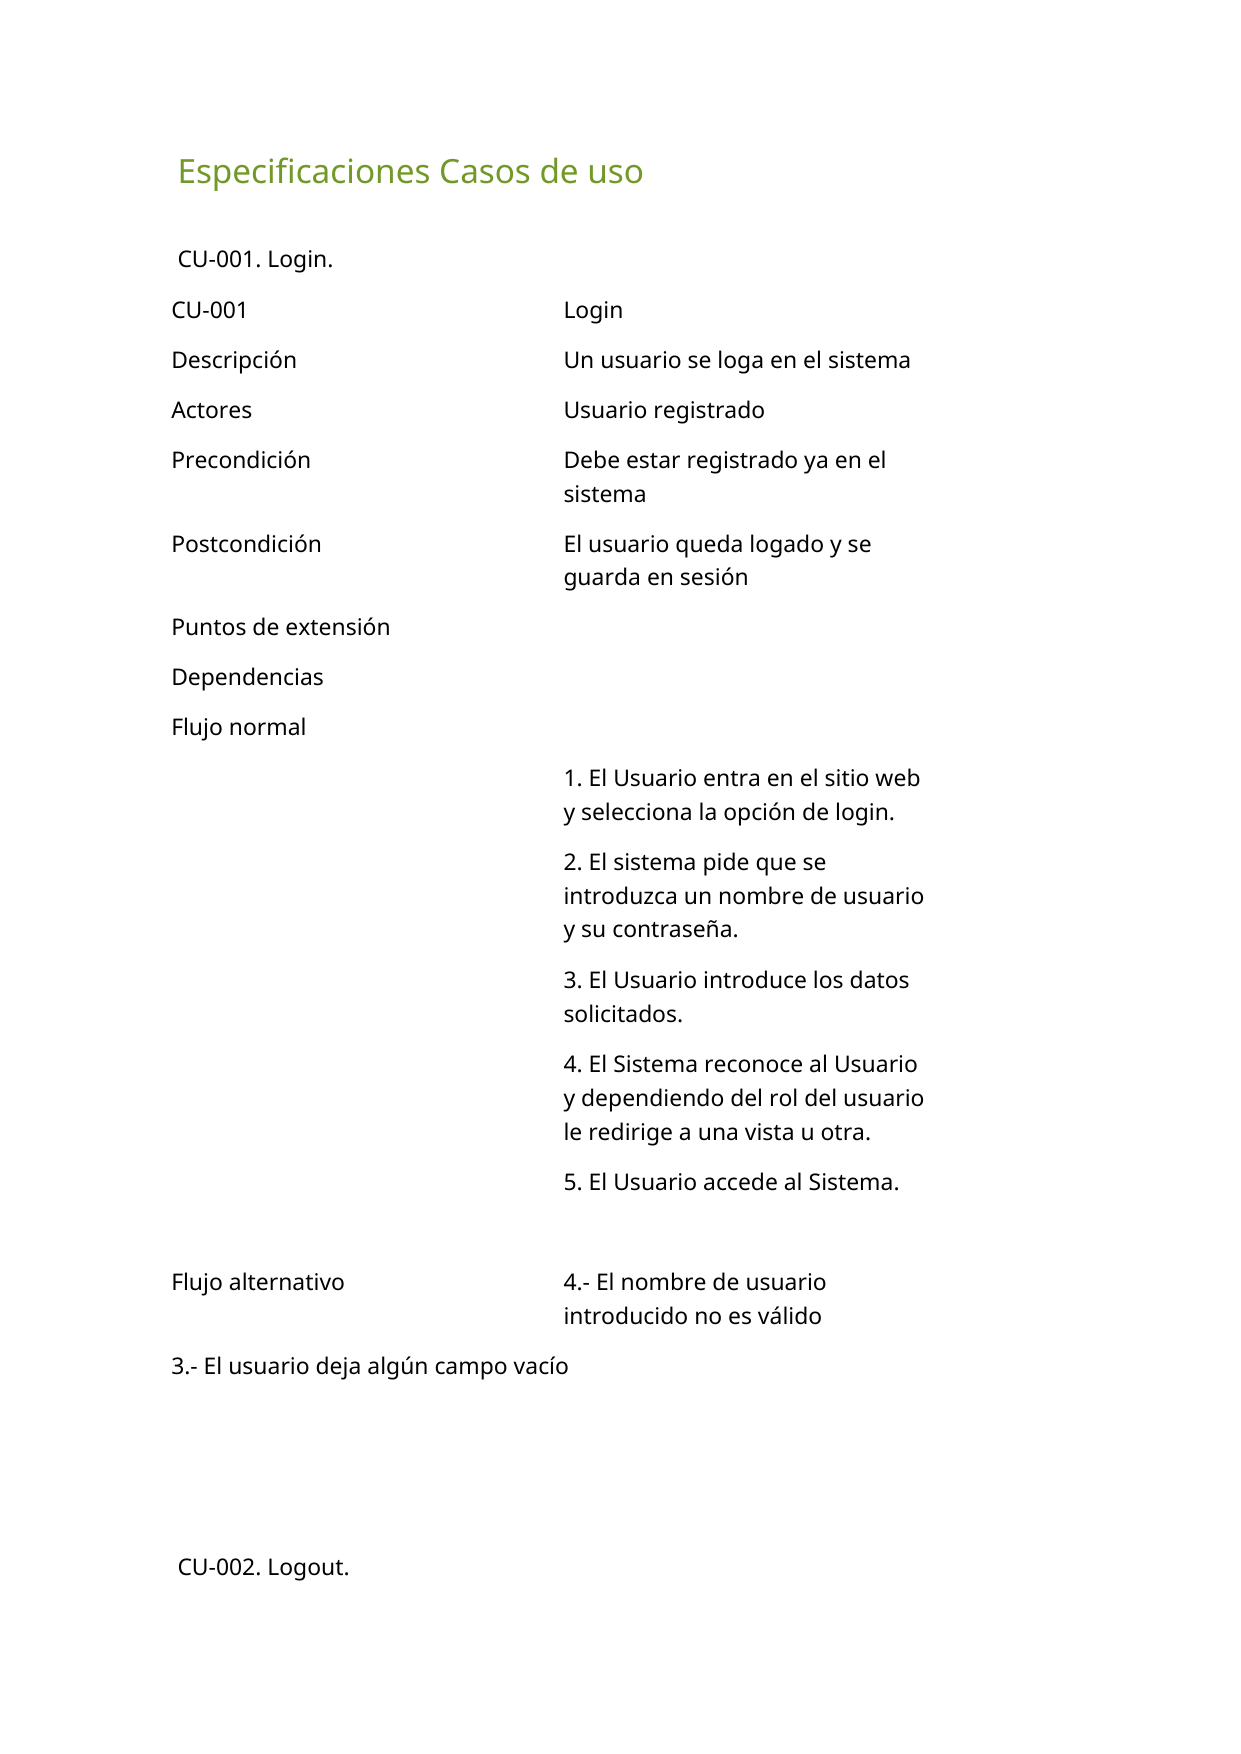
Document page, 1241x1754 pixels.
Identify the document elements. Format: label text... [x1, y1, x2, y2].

table_cell Usuario registrado [552, 394, 944, 444]
table_header CU-001 [160, 294, 552, 344]
table_cell Actores [160, 394, 552, 444]
table_cell Flujo alternativo [160, 1266, 552, 1350]
table_cell Flujo normal [160, 711, 552, 1266]
table_cell Debe estar registrado ya en el sistema [552, 444, 944, 528]
table_cell 3.- El usuario deja algún campo vacío [160, 1350, 944, 1400]
text CU-002. Logout. [177, 1551, 1063, 1583]
table_cell 1. El Usuario entra en el sitio web y selecciona la opción de login. 2. El sistema pide que se introduzca un nombre de usuario y su contraseña. 3. El Usuario introduce los datos solicitados. 4. El Sistema reconoce al Usuario y dependiendo del rol del usuario le redirige a una vista u otra. 5. El Usuario accede al Sistema. [552, 711, 944, 1266]
table_header Login [552, 294, 944, 344]
subtitle Especificaciones Casos de uso [177, 148, 1063, 193]
text CU-001. Login. [177, 243, 1063, 275]
table_cell Postcondición [160, 528, 552, 611]
table_cell Un usuario se loga en el sistema [552, 344, 944, 394]
table_cell Dependencias [160, 661, 944, 711]
table_cell El usuario queda logado y se guarda en sesión [552, 528, 944, 611]
table_cell Puntos de extensión [160, 611, 944, 661]
table_cell 4.- El nombre de usuario introducido no es válido [552, 1266, 944, 1350]
table_cell Precondición [160, 444, 552, 528]
table_cell Descripción [160, 344, 552, 394]
